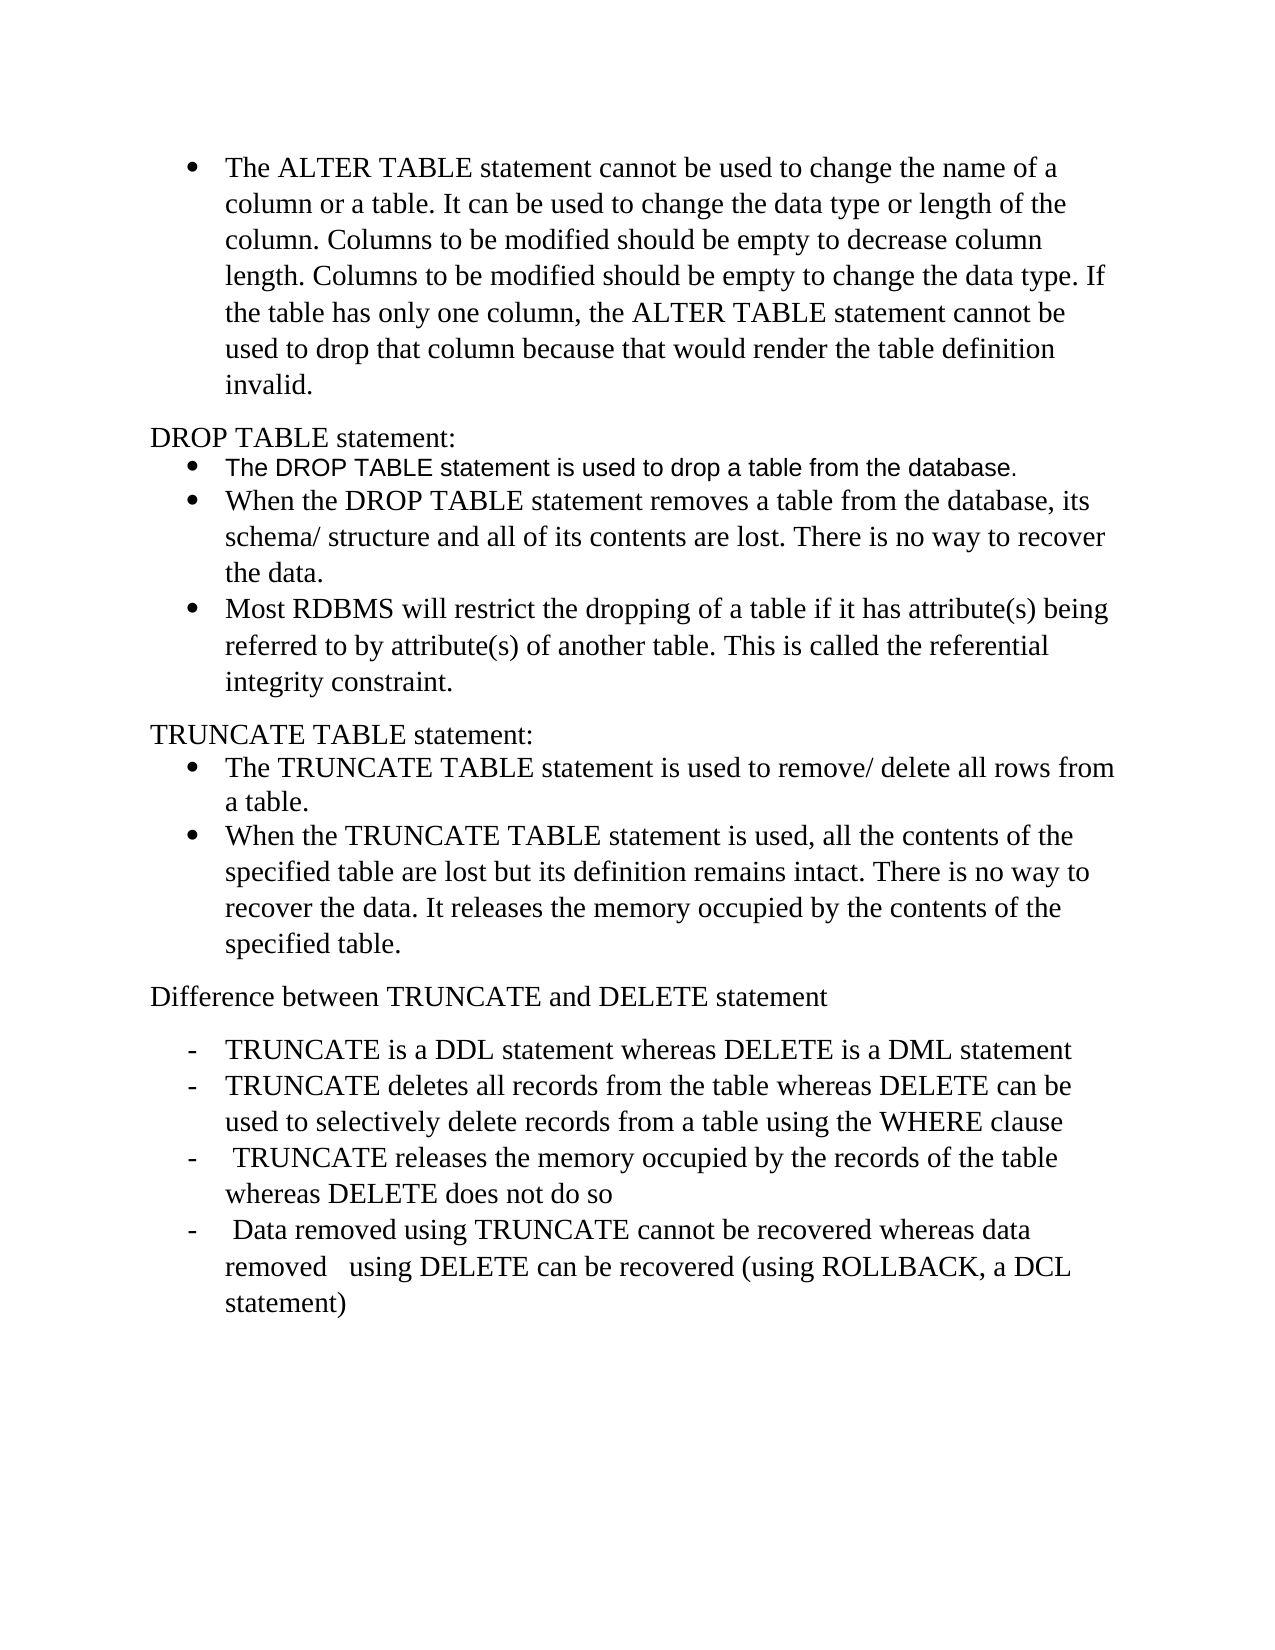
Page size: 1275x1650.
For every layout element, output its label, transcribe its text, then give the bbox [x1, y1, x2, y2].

list TRUNCATE releases the memory occupied by the records of the table whereas DELETE does not do so [187, 1140, 1125, 1210]
list The DROP TABLE statement is used to drop a table from the database. [187, 453, 1125, 483]
list When the DROP TABLE statement removes a table from the database, its schema/ structure and all of its contents are lost. There is no way to recover the data. [187, 483, 1125, 589]
text Difference between TRUNCATE and DELETE statement [150, 979, 1125, 1012]
list The TRUNCATE TABLE statement is used to remove/ delete all rows from a table. [187, 750, 1125, 818]
list TRUNCATE is a DDL statement whereas DELETE is a DML statement [187, 1032, 1125, 1065]
text DROP TABLE statement: [150, 420, 1125, 453]
list Data removed using TRUNCATE cannot be recovered whereas data removed using DELETE can be recovered (using ROLLBACK, a DCL statement) [187, 1212, 1125, 1318]
list When the TRUNCATE TABLE statement is used, all the contents of the specified table are lost but its definition remains intact. There is no way to recover the data. It releases the memory occupied by the contents of the specified table. [187, 818, 1125, 960]
list The ALTER TABLE statement cannot be used to change the name of a column or a table. It can be used to change the data type or length of the column. Columns to be modified should be empty to decrease column length. Columns to be modified should be empty to change the data type. If the table has only one column, the ALTER TABLE statement cannot be used to drop that column because that would render the table definition invalid. [187, 150, 1125, 401]
list Most RDBMS will restrict the dropping of a table if it has attribute(s) being referred to by attribute(s) of another table. This is called the referential integrity constraint. [187, 592, 1125, 698]
list TRUNCATE deletes all records from the table whereas DELETE can be used to selectively delete records from a table using the WHERE clause [187, 1068, 1125, 1138]
text TRUNCATE TABLE statement: [150, 717, 1125, 750]
